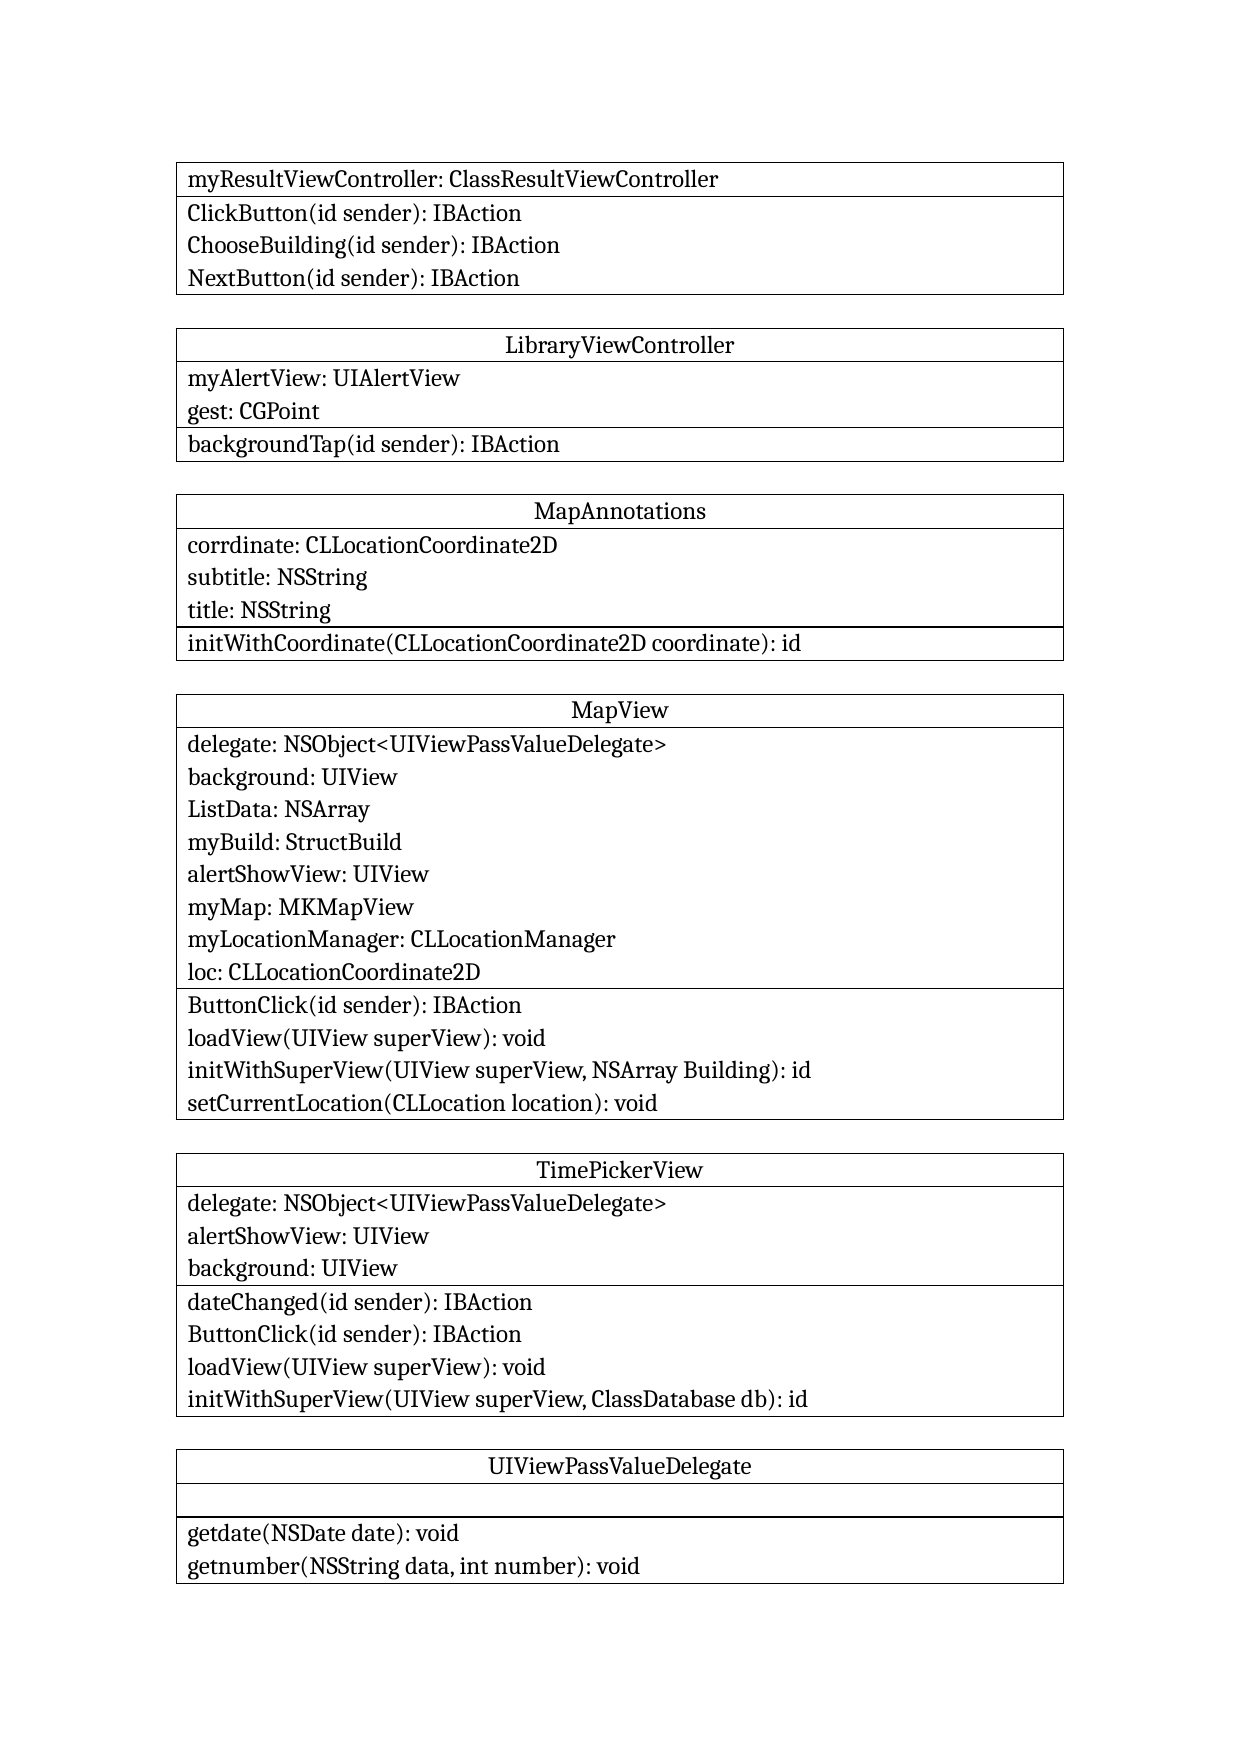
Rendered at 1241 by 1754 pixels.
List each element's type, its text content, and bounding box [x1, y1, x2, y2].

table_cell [177, 1518, 1063, 1582]
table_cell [177, 163, 1063, 196]
table_header LibraryViewController [177, 329, 1063, 361]
table_cell delegate: NSObject<UIViewPassValueDelegate> background: UIView ListData: NSArray myBuild: StructBuild alertShowView: UIView myMap: MKMapView myLocationManager: CLLocationManager loc: CLLocationCoordinate2D [177, 728, 1063, 988]
table_header UIViewPassValueDelegate [177, 1450, 1063, 1483]
table_cell myAlertView: UIAlertView gest: CGPoint [177, 362, 1063, 427]
table_header MapView [177, 695, 1063, 727]
table_cell ClickButton(id sender): IBAction ChooseBuilding(id sender): IBAction NextButton(id sender): IBAction [177, 197, 1063, 294]
table_cell delegate: NSObject<UIViewPassValueDelegate> alertShowView: UIView background: UIView [177, 1187, 1063, 1285]
table_cell ButtonClick(id sender): IBAction loadView(UIView superView): void initWithSuperView(UIView superView, NSArray Building): id setCurrentLocation(CLLocation location): void [177, 989, 1063, 1119]
table_header MapAnnotations [177, 495, 1063, 528]
table_cell dateChanged(id sender): IBAction ButtonClick(id sender): IBAction loadView(UIView superView): void initWithSuperView(UIView superView, ClassDatabase db): id [177, 1286, 1063, 1416]
table_cell corrdinate: CLLocationCoordinate2D subtitle: NSString title: NSString [177, 529, 1063, 626]
table_cell [177, 1484, 1063, 1516]
table_header TimePickerView [177, 1154, 1063, 1186]
table_cell initWithCoordinate(CLLocationCoordinate2D coordinate): id [177, 628, 1063, 660]
table_cell backgroundTap(id sender): IBAction [177, 428, 1063, 461]
